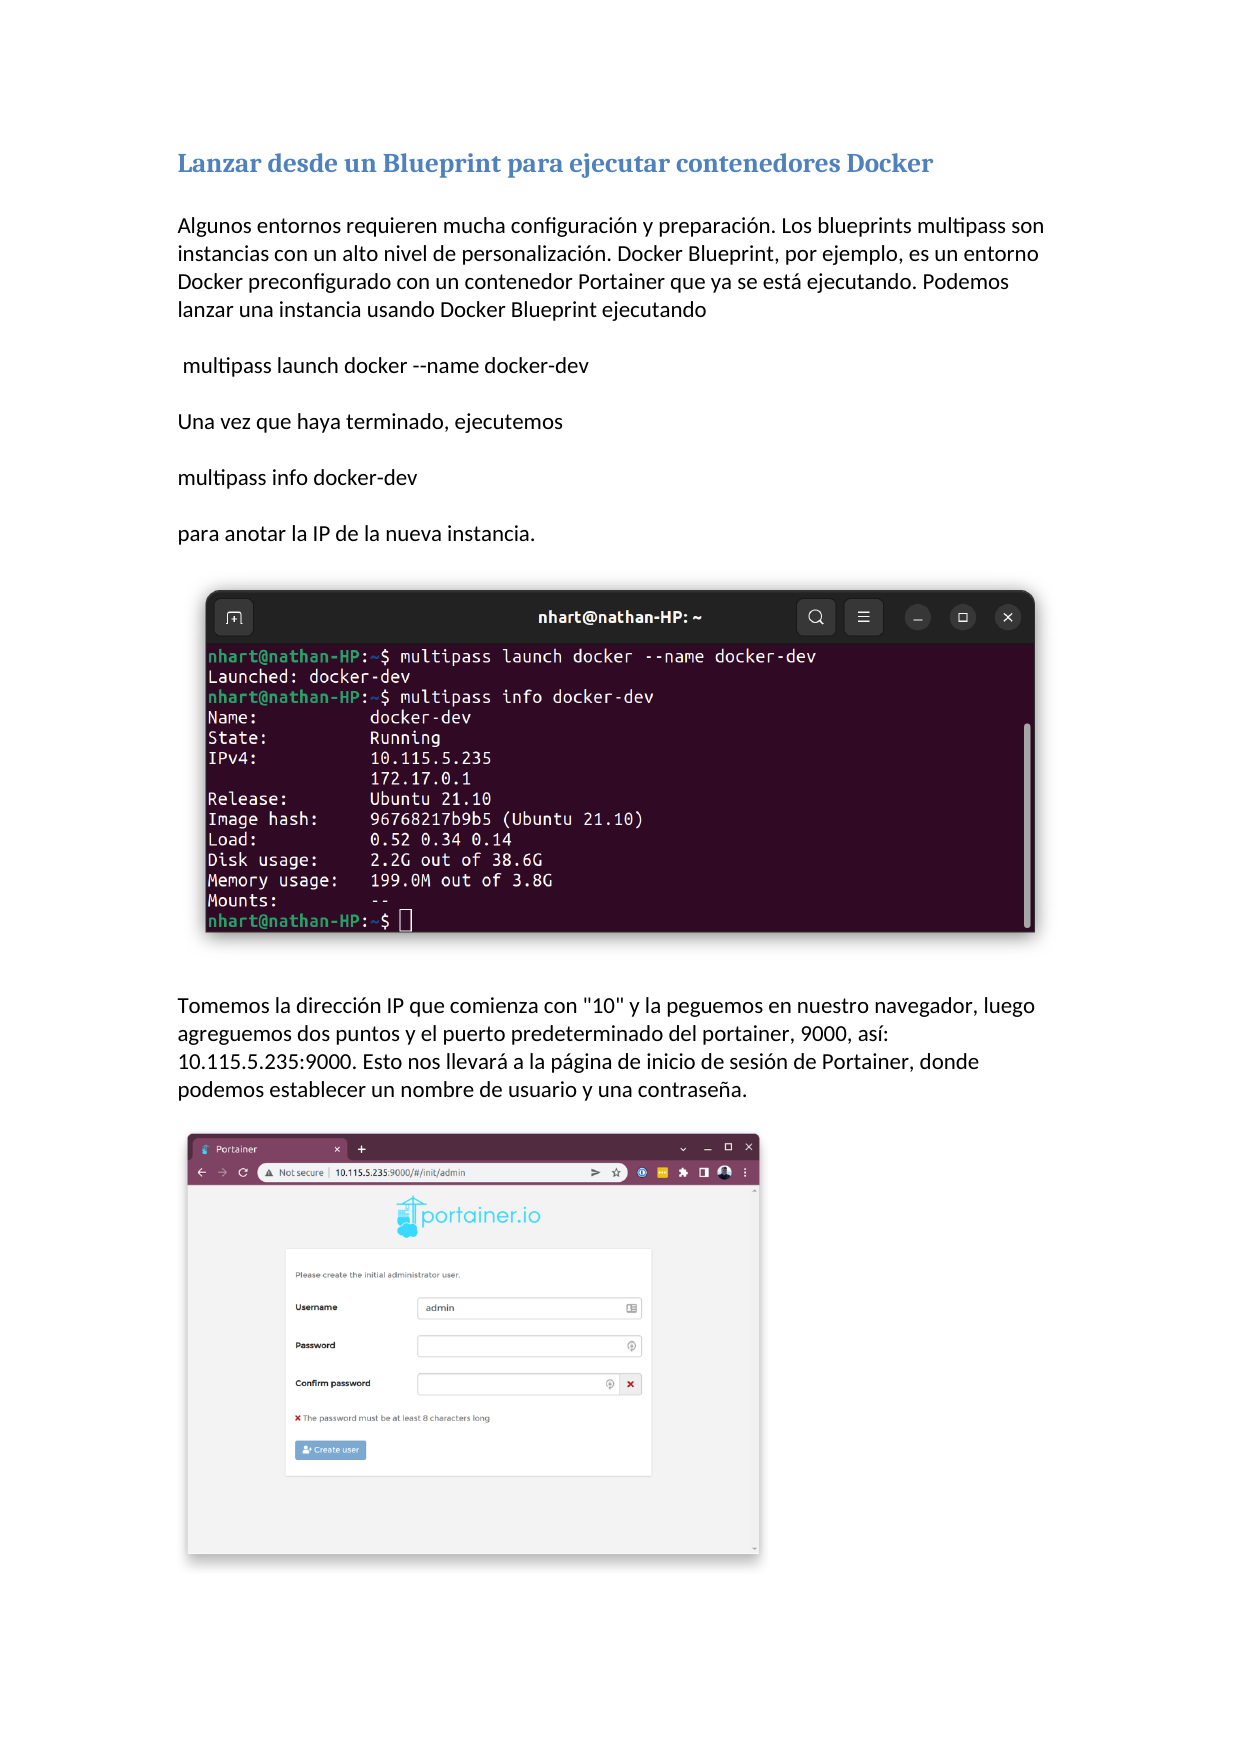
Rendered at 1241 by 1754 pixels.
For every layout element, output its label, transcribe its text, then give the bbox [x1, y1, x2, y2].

picture [177, 565, 1063, 964]
picture [177, 1127, 769, 1574]
text para anotar la IP de la nueva instancia. [177, 519, 1063, 548]
text Una vez que haya terminado, ejecutemos [177, 407, 1063, 436]
text multipass info docker-dev [177, 463, 1063, 492]
text multipass launch docker --name docker-dev [177, 351, 1063, 379]
text Algunos entornos requieren mucha configuración y preparación. Los blueprints multipass son instancias con un alto nivel de personalización. Docker Blueprint, por ejemplo, es un entorno Docker preconfigurado con un contenedor Portainer que ya se está ejecutando. Podemos lanzar una instancia usando Docker Blueprint ejecutando [177, 211, 1063, 323]
subtitle Lanzar desde un Blueprint para ejecutar contenedores Docker [177, 148, 1063, 179]
text Tomemos la dirección IP que comienza con "10" y la peguemos en nuestro navegador, luego agreguemos dos puntos y el puerto predeterminado del portainer, 9000, así: 10.115.5.235:9000. Esto nos llevará a la página de inicio de sesión de Portainer, donde podemos establecer un nombre de usuario y una contraseña. [177, 991, 1063, 1103]
